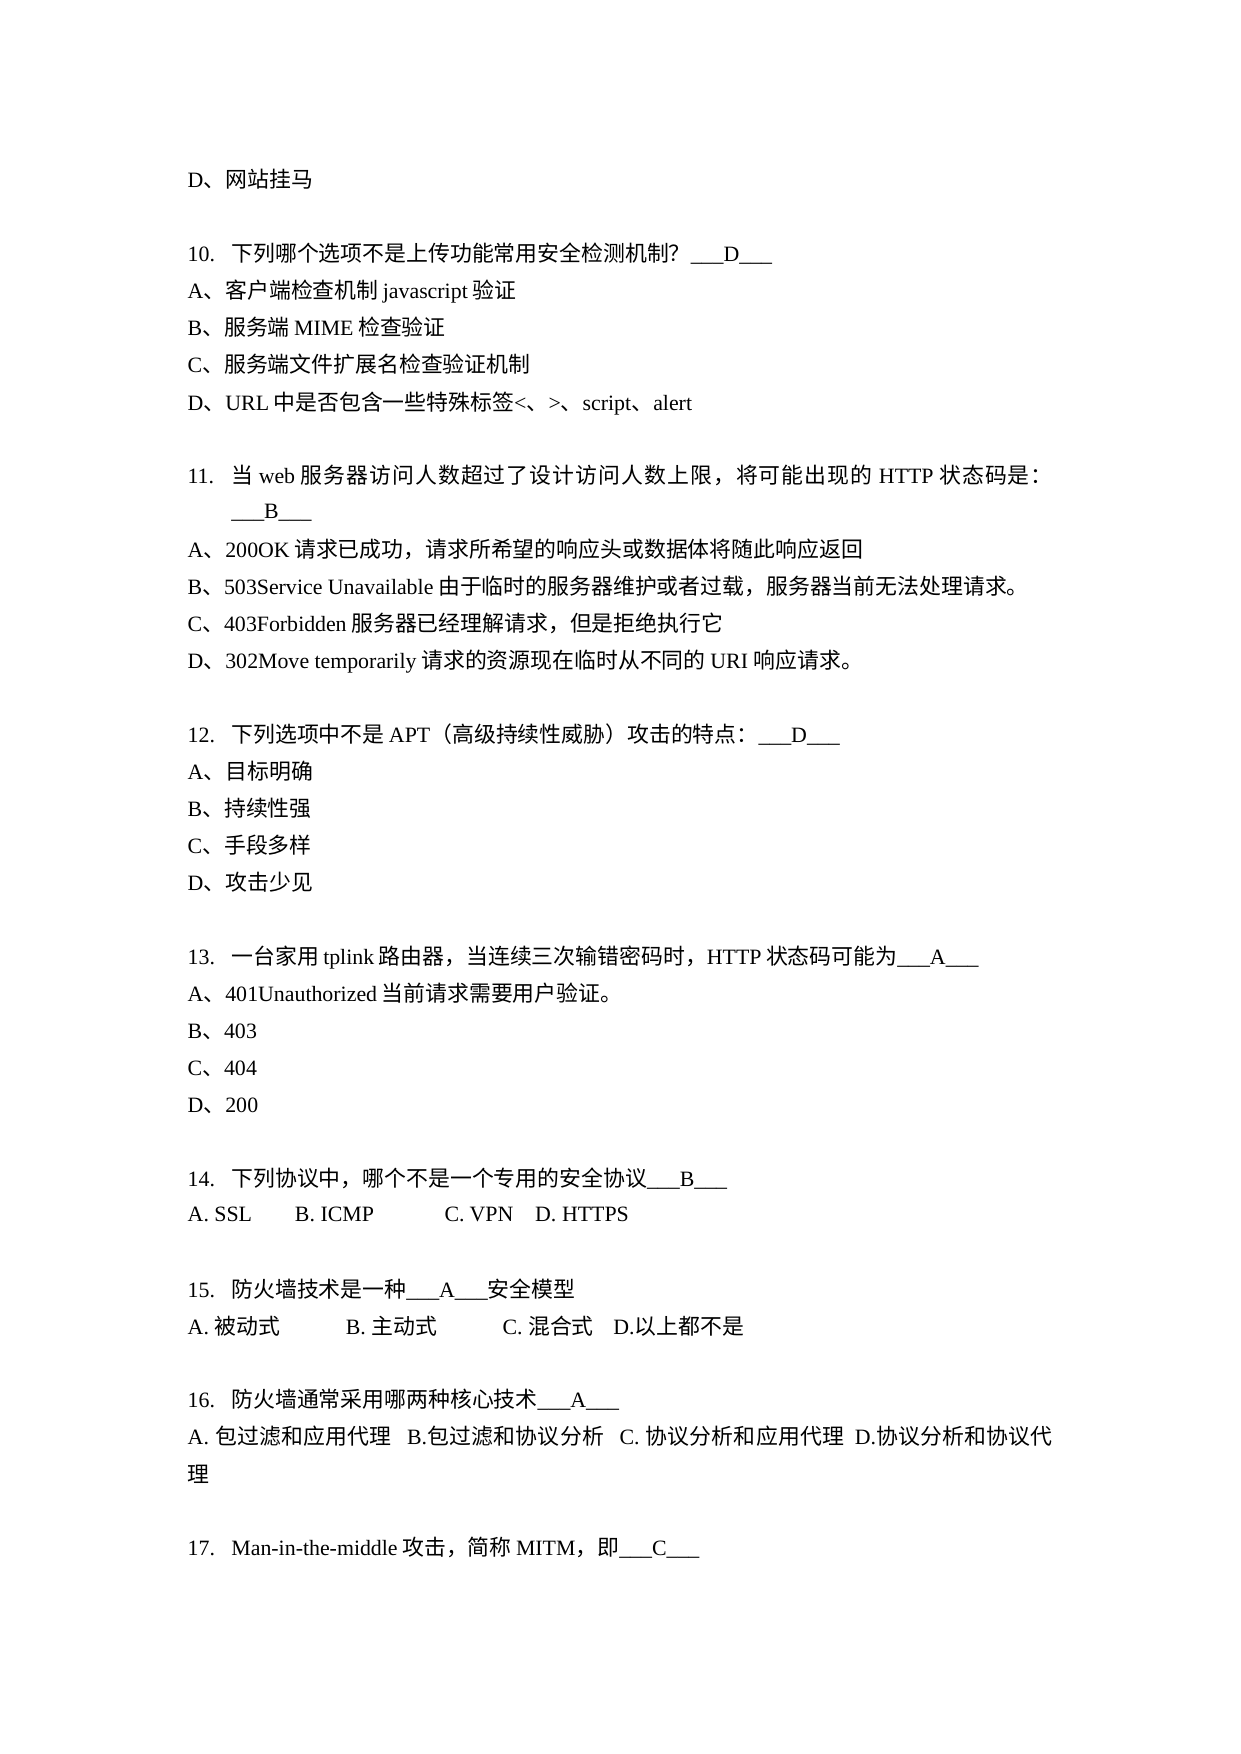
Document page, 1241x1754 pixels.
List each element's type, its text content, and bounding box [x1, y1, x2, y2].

text D、200 [187, 1087, 1053, 1119]
list 下列协议中，哪个不是一个专用的安全协议___B___ [187, 1161, 1053, 1193]
text A、客户端检查机制javascript验证 [187, 273, 1053, 305]
text D、网站挂马 [187, 162, 1053, 194]
list 下列哪个选项不是上传功能常用安全检测机制？___D___ [187, 235, 1053, 268]
text C、服务端文件扩展名检查验证机制 [187, 347, 1053, 379]
text C、403Forbidden服务器已经理解请求，但是拒绝执行它 [187, 606, 1053, 638]
text D、URL中是否包含一些特殊标签<、>、script、alert [187, 384, 1053, 417]
text B、持续性强 [187, 791, 1053, 823]
text A. SSL B. ICMP C. VPN D. HTTPS [187, 1198, 1053, 1230]
text D、攻击少见 [187, 865, 1053, 897]
list 下列选项中不是APT（高级持续性威胁）攻击的特点：___D___ [187, 716, 1053, 749]
list Man-in-the-middle攻击，简称MITM，即___C___ [187, 1530, 1053, 1562]
list 防火墙通常采用哪两种核心技术___A___ [187, 1382, 1053, 1414]
text C、404 [187, 1050, 1053, 1082]
list 一台家用tplink路由器，当连续三次输错密码时，HTTP状态码可能为___A___ [187, 938, 1053, 971]
text A. 包过滤和应用代理 B.包过滤和协议分析 C. 协议分析和应用代理 D.协议分析和协议代理 [187, 1419, 1053, 1489]
text C、手段多样 [187, 828, 1053, 860]
text A. 被动式 B. 主动式 C. 混合式 D.以上都不是 [187, 1308, 1053, 1341]
text A、401Unauthorized当前请求需要用户验证。 [187, 976, 1053, 1008]
text B、服务端MIME检查验证 [187, 310, 1053, 342]
text D、302Move temporarily请求的资源现在临时从不同的 URI 响应请求。 [187, 643, 1053, 675]
text B、403 [187, 1013, 1053, 1045]
text A、200OK请求已成功，请求所希望的响应头或数据体将随此响应返回 [187, 531, 1053, 564]
text A、目标明确 [187, 753, 1053, 786]
list 当web服务器访问人数超过了设计访问人数上限，将可能出现的HTTP状态码是：___B___ [187, 458, 1053, 527]
text B、503Service Unavailable由于临时的服务器维护或者过载，服务器当前无法处理请求。 [187, 568, 1053, 601]
list 防火墙技术是一种___A___安全模型 [187, 1271, 1053, 1304]
